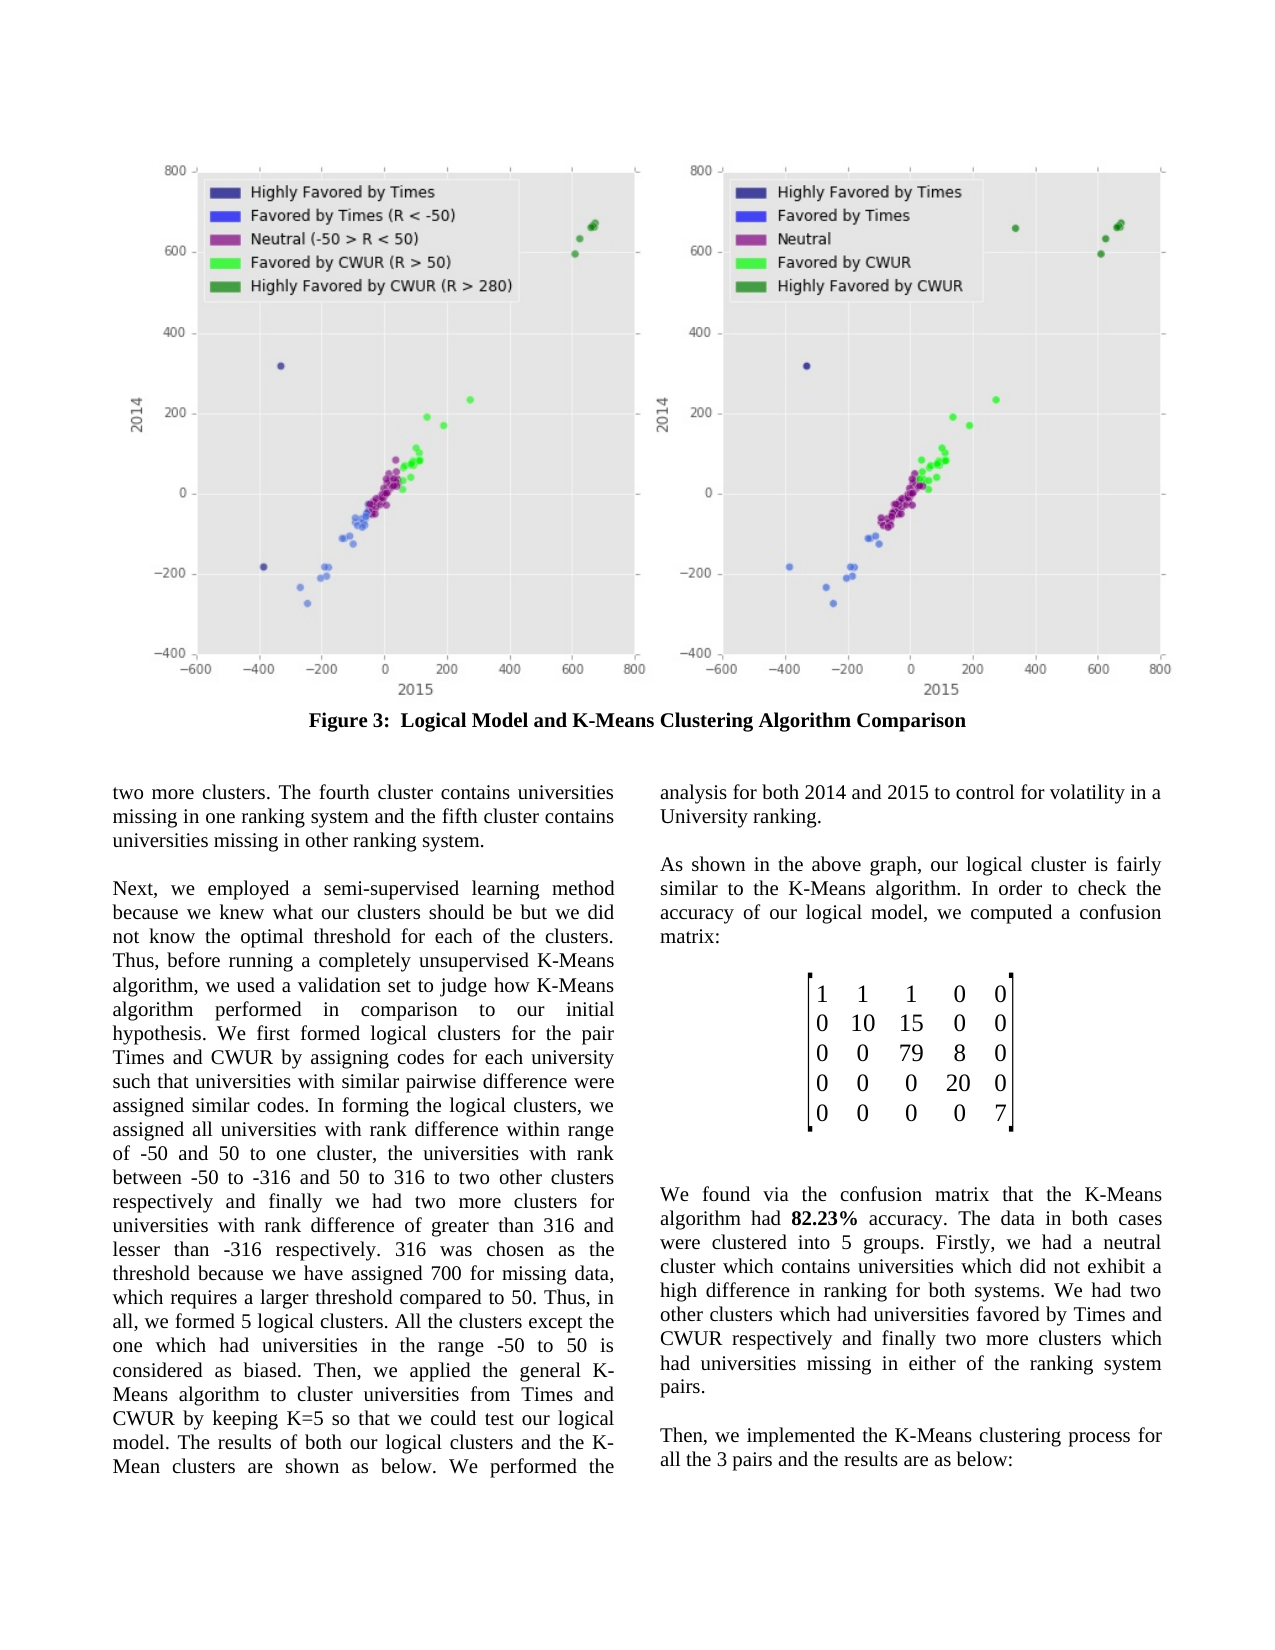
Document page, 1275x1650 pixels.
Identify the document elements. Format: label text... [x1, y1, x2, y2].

text Then, we implemented the K-Means clustering process for all the 3 pairs and the results are as below: [660, 1423, 1162, 1471]
text We found via the confusion matrix that the K-Means algorithm had 82.23% accuracy. The data in both cases were clustered into 5 groups. Firstly, we had a neutral cluster which contains universities which did not exhibit a high difference in ranking for both systems. We had two other clusters which had universities favored by Times and CWUR respectively and finally two more clusters which had universities missing in either of the ranking system pairs. [660, 1182, 1162, 1398]
text As shown in the above graph, our logical cluster is fairly similar to the K-Means algorithm. In order to check the accuracy of our logical model, we computed a confusion matrix: [660, 852, 1162, 948]
text two more clusters. The fourth cluster contains universities missing in one ranking system and the fifth cluster contains universities missing in other ranking system. [112, 780, 615, 852]
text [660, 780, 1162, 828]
text Figure 3: Logical Model and K-Means Clustering Algorithm Comparison [112, 708, 1162, 732]
text Next, we employed a semi-supervised learning method because we knew what our clusters should be but we did not know the optimal threshold for each of the clusters. Thus, before running a completely unsupervised K-Means algorithm, we used a validation set to judge how K-Means algorithm performed in comparison to our initial hypothesis. We first formed logical clusters for the pair Times and CWUR by assigning codes for each university such that universities with similar pairwise difference were assigned similar codes. In forming the logical clusters, we assigned all universities with rank difference within range of -50 and 50 to one cluster, the universities with rank between -50 to -316 and 50 to 316 to two other clusters respectively and finally we had two more clusters for universities with rank difference of greater than 316 and lesser than -316 respectively. 316 was chosen as the threshold because we have assigned 700 for missing data, which requires a larger threshold compared to 50. Thus, in all, we formed 5 logical clusters. All the clusters except the one which had universities in the range -50 to 50 is considered as biased. Then, we applied the general K-Means algorithm to cluster universities from Times and CWUR by keeping K=5 so that we could test our logical model. The results of both our logical clusters and the K-Mean clusters are shown as below. We performed the analysis for both 2014 and 2015 to control for volatility in a University ranking. [112, 876, 615, 1478]
picture [112, 151, 1197, 708]
